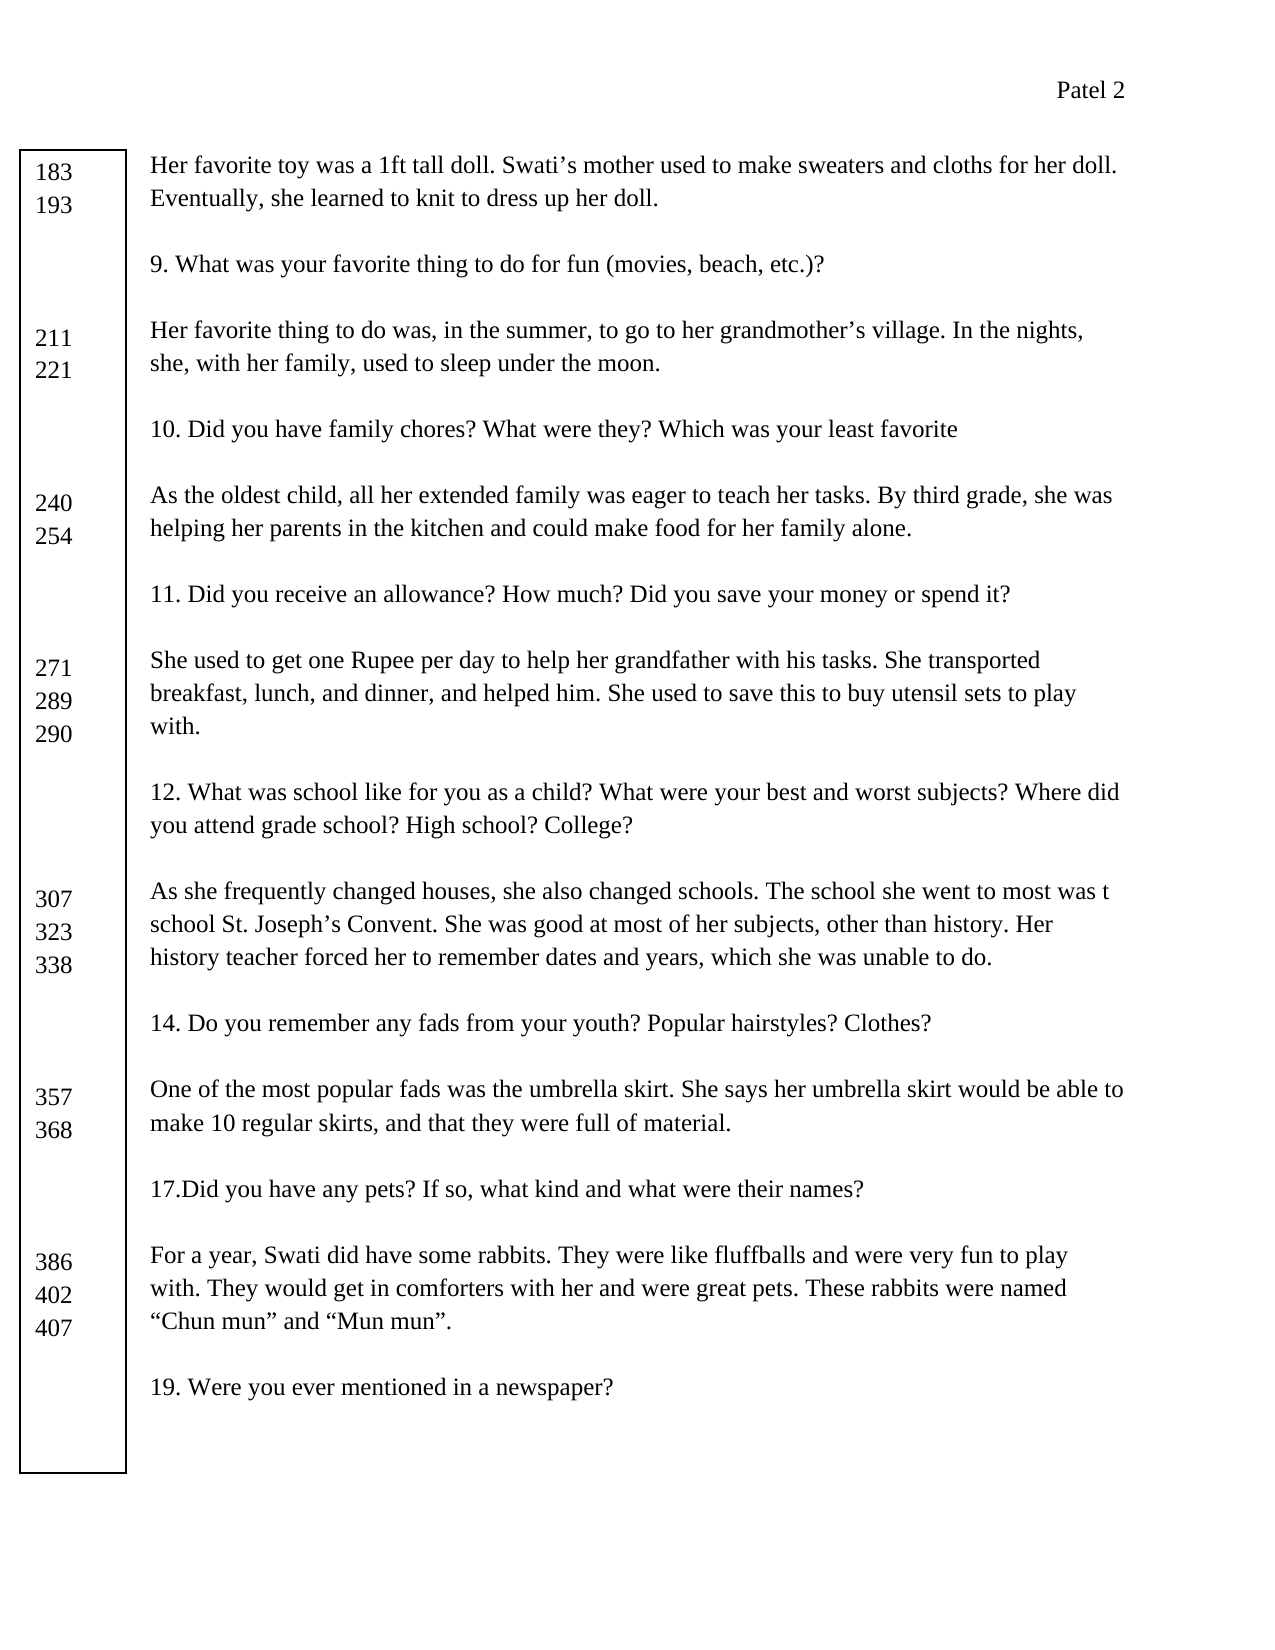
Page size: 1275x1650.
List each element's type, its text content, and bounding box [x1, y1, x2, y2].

text 19. Were you ever mentioned in a newspaper? [150, 1372, 1125, 1401]
text 17.Did you have any pets? If so, what kind and what were their names? [150, 1174, 1125, 1202]
text Her favorite toy was a 1ft tall doll. Swati’s mother used to make sweaters and cloths for her doll. Eventually, she learned to knit to dress up her doll. [150, 150, 1125, 212]
text Her favorite thing to do was, in the summer, to go to her grandmother’s village. In the nights, she, with her family, used to sleep under the moon. [150, 315, 1125, 377]
text She used to get one Rupee per day to help her grandfather with his tasks. She transported breakfast, lunch, and dinner, and helped him. She used to save this to buy utensil sets to play with. [150, 645, 1125, 740]
text One of the most popular fads was the umbrella skirt. She says her umbrella skirt would be able to make 10 regular skirts, and that they were full of material. [150, 1074, 1125, 1136]
text 12. What was school like for you as a child? What were your best and worst subjects? Where did you attend grade school? High school? College? [150, 777, 1125, 839]
text As the oldest child, all her extended family was eager to teach her tasks. By third grade, she was helping her parents in the kitchen and could make food for her family alone. [150, 480, 1125, 542]
text 11. Did you receive an allowance? How much? Did you save your money or spend it? [150, 579, 1125, 608]
text 9. What was your favorite thing to do for fun (movies, beach, etc.)? [150, 249, 1125, 278]
text 14. Do you remember any fads from your youth? Popular hairstyles? Clothes? [150, 1008, 1125, 1037]
text As she frequently changed houses, she also changed schools. The school she went to most was t school St. Joseph’s Convent. She was good at most of her subjects, other than history. Her history teacher forced her to remember dates and years, which she was unable to do. [150, 876, 1125, 971]
text For a year, Swati did have some rabbits. They were like fluffballs and were very fun to play with. They would get in comforters with her and were great pets. These rabbits were named “Chun mun” and “Mun mun”. [150, 1240, 1125, 1334]
text 10. Did you have family chores? What were they? Which was your least favorite [150, 414, 1125, 443]
